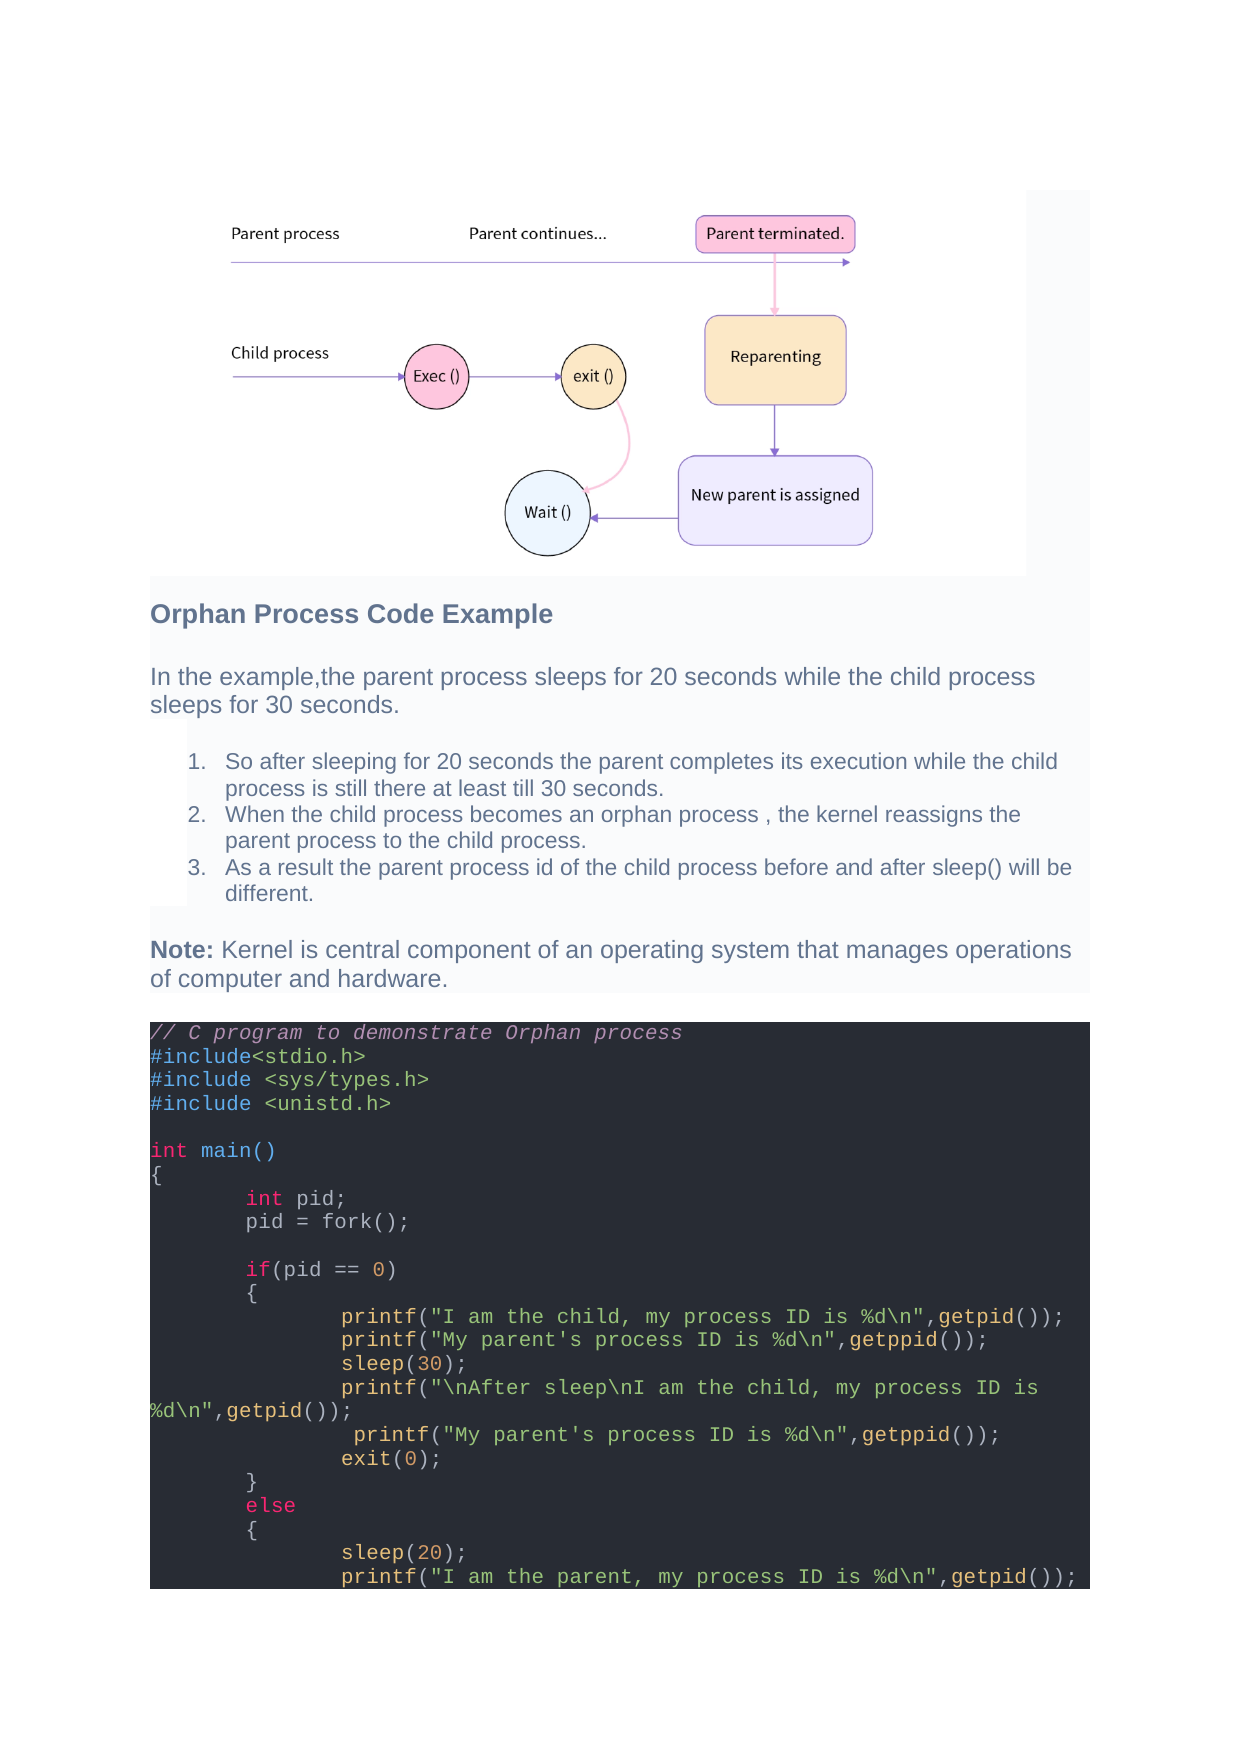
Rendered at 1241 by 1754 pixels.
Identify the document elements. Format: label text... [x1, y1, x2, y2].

text sleep(20); [150, 1542, 1090, 1566]
text printf("My parent's process ID is %d\n",getppid()); [150, 1329, 1090, 1353]
text else [150, 1495, 1090, 1519]
text #include <sys/types.h> [150, 1069, 1090, 1093]
text printf("My parent's process ID is %d\n",getppid()); [150, 1424, 1090, 1448]
picture [150, 189, 1027, 576]
text int main() [150, 1140, 1090, 1164]
text #include <unistd.h> [150, 1093, 1090, 1117]
text printf("\nAfter sleep\nI am the child, my process ID is %d\n",getpid()); [150, 1377, 1090, 1424]
text // C program to demonstrate Orphan process [150, 1022, 1090, 1046]
text { [150, 1519, 1090, 1542]
text pid = fork(); [150, 1211, 1090, 1235]
text printf("I am the child, my process ID is %d\n",getpid()); [150, 1306, 1090, 1329]
subtitle Orphan Process Code Example [150, 598, 1090, 630]
list As a result the parent process id of the child process before and after sleep() will be different. [187, 853, 1090, 906]
text sleep(30); [150, 1353, 1090, 1377]
text { [150, 1164, 1090, 1188]
text Note: Kernel is central component of an operating system that manages operations of computer and hardware. [150, 935, 1090, 993]
list So after sleeping for 20 seconds the parent completes its execution while the child process is still there at least till 30 seconds. [187, 748, 1090, 801]
text #include<stdio.h> [150, 1046, 1090, 1069]
text In the example,the parent process sleeps for 20 seconds while the child process sleeps for 30 seconds. [150, 661, 1090, 719]
text { [150, 1282, 1090, 1306]
list When the child process becomes an orphan process , the kernel reassigns the parent process to the child process. [187, 801, 1090, 853]
text exit(0); [150, 1448, 1090, 1471]
text printf("I am the parent, my process ID is %d\n",getpid()); [150, 1566, 1090, 1589]
text if(pid == 0) [150, 1258, 1090, 1282]
text int pid; [150, 1188, 1090, 1211]
text } [150, 1471, 1090, 1495]
